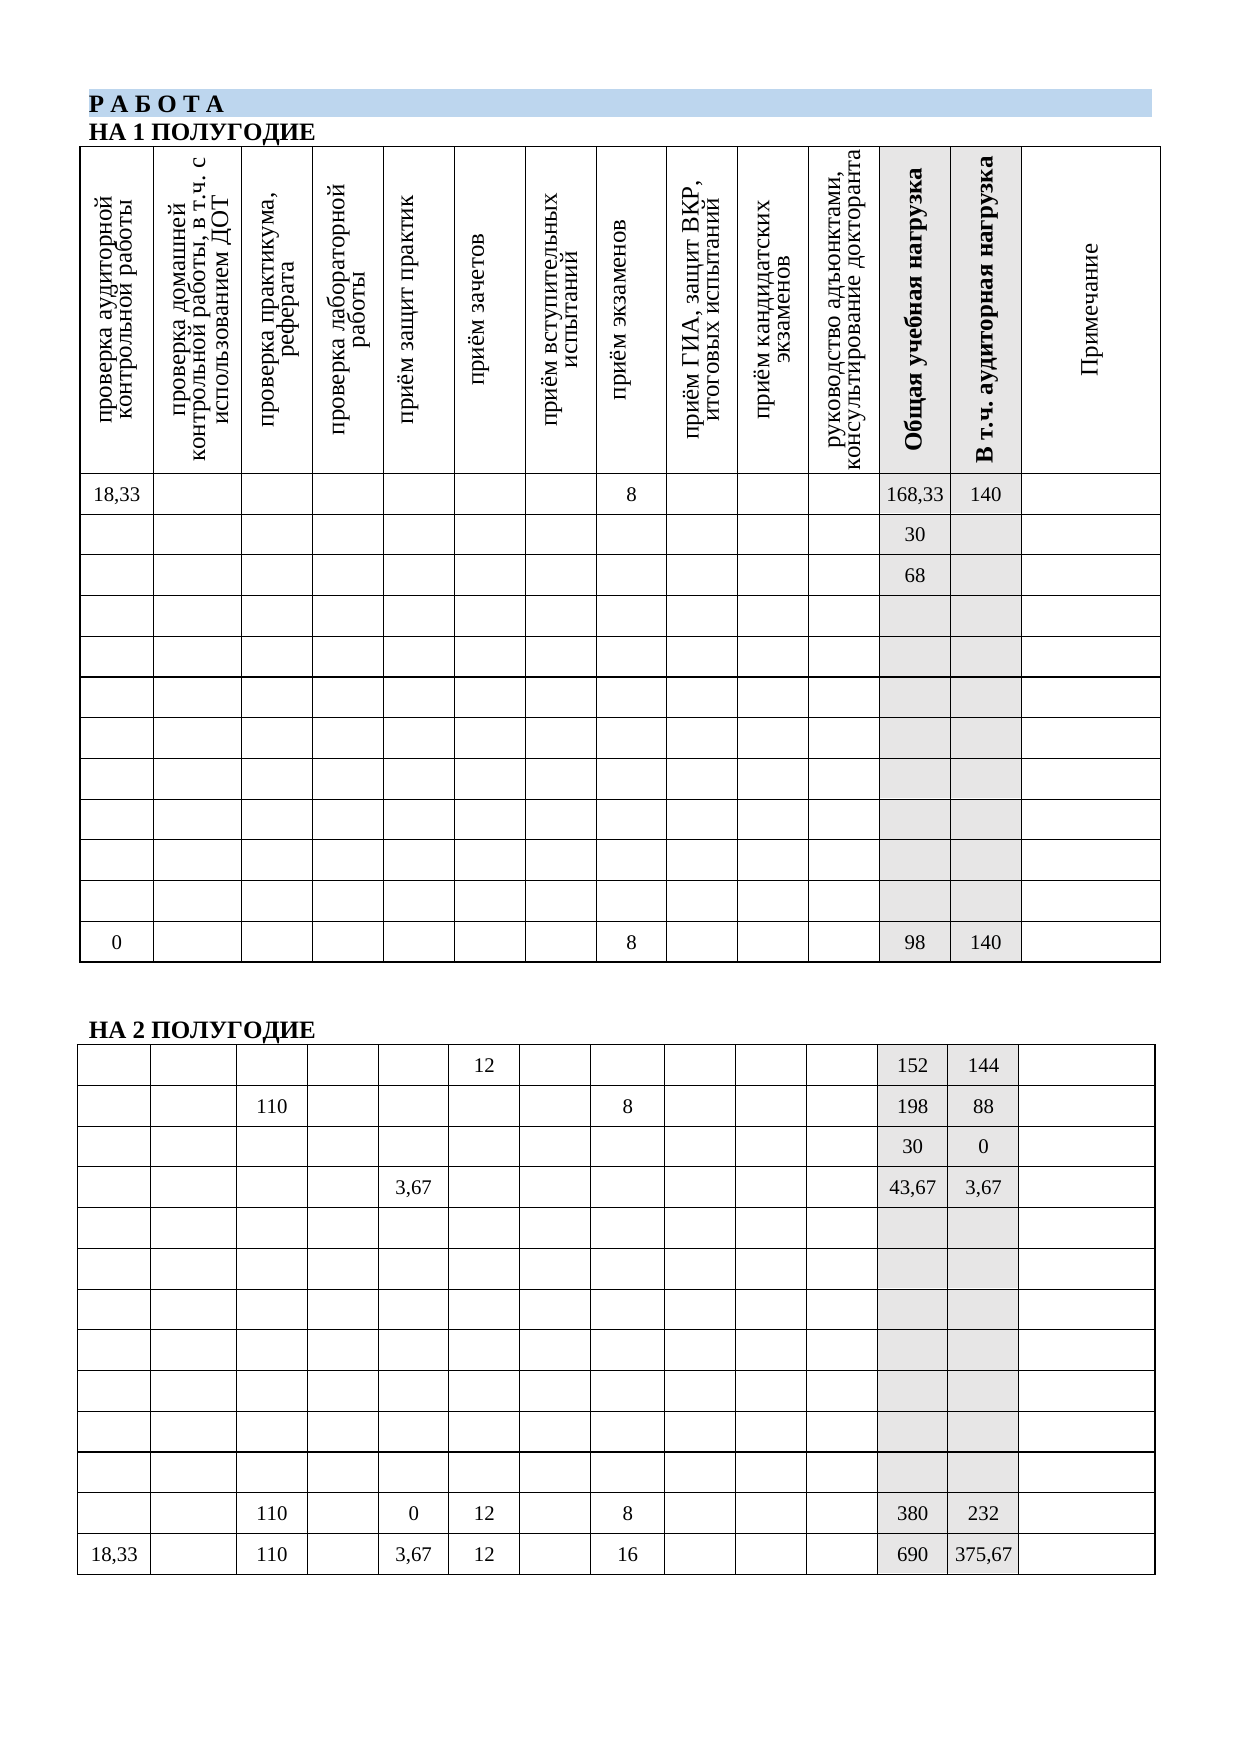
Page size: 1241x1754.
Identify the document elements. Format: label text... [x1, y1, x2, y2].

table_cell [379, 1330, 448, 1370]
table_header [237, 1045, 307, 1085]
table_cell 68 [880, 555, 950, 595]
table_cell [308, 1534, 378, 1573]
table_cell 168,33 [880, 474, 950, 513]
table_cell [667, 474, 737, 513]
table_cell [78, 1453, 150, 1492]
table_cell [736, 1249, 806, 1288]
table_cell [809, 637, 879, 676]
table_cell [151, 1493, 236, 1533]
table_cell [78, 1290, 150, 1329]
table_cell [520, 1330, 590, 1370]
table_cell [449, 1290, 519, 1329]
table_cell 30 [878, 1127, 947, 1166]
table_cell [379, 1371, 448, 1411]
table_cell [665, 1290, 735, 1329]
table_cell 375,67 [948, 1534, 1018, 1573]
table_cell [597, 718, 666, 758]
table_cell [665, 1534, 735, 1573]
table_cell 3,67 [379, 1493, 448, 1533]
table_cell 12 [449, 1534, 519, 1573]
table_cell [948, 1371, 1018, 1411]
table_cell 8 [591, 1086, 664, 1126]
table_cell [242, 718, 312, 758]
table_cell 198 [878, 1086, 947, 1126]
table_cell [809, 718, 879, 758]
table_cell [880, 800, 950, 839]
table_cell [591, 1330, 664, 1370]
table_cell [667, 596, 737, 636]
table_header руководство адъюнктами, консультирование докторанта [809, 147, 879, 473]
table_cell [78, 1249, 150, 1288]
table_cell [1019, 1208, 1154, 1248]
table_cell [1019, 1453, 1154, 1492]
table_cell [81, 800, 153, 839]
table_header приём экзаменов [597, 147, 666, 473]
table_cell [597, 637, 666, 676]
table_cell [948, 1453, 1018, 1492]
table_cell [379, 1086, 448, 1126]
table_cell [308, 1493, 378, 1533]
table_cell [308, 1290, 378, 1329]
table_cell [597, 800, 666, 839]
table_cell [807, 1412, 877, 1451]
table_cell [520, 1290, 590, 1329]
table_cell [948, 1249, 1018, 1288]
table_cell [78, 1167, 150, 1207]
table_cell [78, 1086, 150, 1126]
table_cell [520, 1371, 590, 1411]
table_cell [455, 555, 525, 595]
table_cell [1022, 759, 1160, 798]
table_cell [154, 922, 241, 961]
table_cell [237, 1412, 307, 1451]
table_cell [809, 555, 879, 595]
table_cell [526, 555, 596, 595]
table_cell [242, 555, 312, 595]
table_cell [455, 596, 525, 636]
table_header 12 [449, 1045, 519, 1085]
table_header проверка лабораторной работы [313, 147, 383, 473]
table_cell [807, 1534, 877, 1573]
table_cell [449, 1330, 519, 1370]
table_cell [667, 922, 737, 961]
table_cell [667, 678, 737, 717]
table_cell [242, 596, 312, 636]
table_cell [81, 678, 153, 717]
table_cell [81, 759, 153, 798]
table_cell [520, 1167, 590, 1207]
table_cell [1022, 800, 1160, 839]
table_cell [151, 1330, 236, 1370]
table_cell [951, 555, 1021, 595]
table_cell [379, 1290, 448, 1329]
table_cell [809, 800, 879, 839]
table_cell [738, 759, 808, 798]
table_cell [665, 1493, 735, 1533]
table_cell [591, 1249, 664, 1288]
table_cell 423,67 [878, 1493, 947, 1533]
table_cell [154, 718, 241, 758]
table_cell [597, 678, 666, 717]
table_cell [526, 759, 596, 798]
table_cell [591, 1412, 664, 1451]
table_cell [738, 515, 808, 554]
table_cell [313, 922, 383, 961]
table_header [78, 1045, 150, 1085]
table_cell [1019, 1290, 1154, 1329]
table_cell [948, 1290, 1018, 1329]
table_cell [951, 718, 1021, 758]
table_cell [591, 1208, 664, 1248]
table_cell [736, 1330, 806, 1370]
table_cell [154, 881, 241, 921]
table_cell [151, 1412, 236, 1451]
table_cell [1019, 1412, 1154, 1451]
table_cell [151, 1453, 236, 1492]
table_cell [449, 1208, 519, 1248]
table_cell 3,67 [379, 1167, 448, 1207]
table_cell [308, 1208, 378, 1248]
table_header приём защит практик [384, 147, 454, 473]
table_cell [736, 1412, 806, 1451]
table_cell [520, 1249, 590, 1288]
table_cell [313, 678, 383, 717]
table_cell [242, 637, 312, 676]
table_cell [736, 1371, 806, 1411]
table_cell [313, 800, 383, 839]
table_cell [308, 1127, 378, 1166]
table_cell 110 [237, 1534, 307, 1573]
table_cell 0 [948, 1127, 1018, 1166]
table_cell [951, 840, 1021, 880]
table_cell [667, 759, 737, 798]
table_cell [384, 515, 454, 554]
table_cell [237, 1127, 307, 1166]
table_cell [1022, 474, 1160, 513]
table_cell [455, 637, 525, 676]
table_cell 30 [880, 515, 950, 554]
table_cell [151, 1127, 236, 1166]
table_cell [951, 759, 1021, 798]
table_cell [379, 1249, 448, 1288]
table_cell [379, 1412, 448, 1451]
table_cell 140 [951, 474, 1021, 513]
table_cell [449, 1453, 519, 1492]
table_cell [738, 800, 808, 839]
table_header [520, 1045, 590, 1085]
table_cell [736, 1453, 806, 1492]
table_cell [237, 1290, 307, 1329]
table_cell [313, 596, 383, 636]
table_cell [809, 474, 879, 513]
table_cell [449, 1249, 519, 1288]
table_cell [738, 596, 808, 636]
table_cell 3,67 [379, 1534, 448, 1573]
table_cell [667, 637, 737, 676]
table_cell [154, 678, 241, 717]
table_cell [449, 1412, 519, 1451]
table_header приём ГИА, защит ВКР, итоговых испытаний [667, 147, 737, 473]
table_header [591, 1045, 664, 1085]
table_cell [154, 596, 241, 636]
table_cell [154, 474, 241, 513]
table_cell [880, 881, 950, 921]
table_cell [308, 1371, 378, 1411]
table_cell [807, 1493, 877, 1533]
table_cell [313, 759, 383, 798]
table_header проверка аудиторной контрольной работы [81, 147, 153, 473]
table_cell [878, 1453, 947, 1492]
table_cell [379, 1208, 448, 1248]
table_cell [384, 840, 454, 880]
table_cell [807, 1371, 877, 1411]
table_cell [809, 759, 879, 798]
table_cell [948, 1412, 1018, 1451]
table_cell 110 [237, 1493, 307, 1533]
table_cell [81, 515, 153, 554]
table_cell [526, 637, 596, 676]
table_cell [308, 1412, 378, 1451]
table_cell [807, 1249, 877, 1288]
table_cell [526, 800, 596, 839]
table_cell [151, 1208, 236, 1248]
table_cell [78, 1371, 150, 1411]
table_header 152 [878, 1045, 947, 1085]
table_cell [880, 759, 950, 798]
table_cell [807, 1290, 877, 1329]
table_cell [78, 1493, 150, 1533]
table_cell [597, 596, 666, 636]
table_cell 235,67 [948, 1493, 1018, 1533]
table_cell [154, 637, 241, 676]
table_cell [597, 840, 666, 880]
table_cell [308, 1086, 378, 1126]
table_cell [237, 1330, 307, 1370]
table_cell [736, 1493, 806, 1533]
table_cell 8 [597, 922, 666, 961]
table_cell [665, 1127, 735, 1166]
table_cell [809, 515, 879, 554]
table_cell [738, 718, 808, 758]
table_cell [81, 881, 153, 921]
table_cell [81, 840, 153, 880]
table_cell [151, 1371, 236, 1411]
table_cell [1019, 1086, 1154, 1126]
table_header Примечание [1022, 147, 1160, 473]
table_cell [1019, 1534, 1154, 1573]
table_cell [455, 922, 525, 961]
table_cell [880, 678, 950, 717]
table_cell [242, 800, 312, 839]
table_cell [455, 759, 525, 798]
table_cell 18,33 [81, 474, 153, 513]
table_cell [667, 840, 737, 880]
table_cell [154, 759, 241, 798]
table_cell [151, 1086, 236, 1126]
table_cell [809, 881, 879, 921]
table_cell [597, 515, 666, 554]
table_cell [665, 1371, 735, 1411]
table_cell [878, 1371, 947, 1411]
table_cell [449, 1086, 519, 1126]
table_cell [878, 1412, 947, 1451]
table_header [151, 1045, 236, 1085]
table_cell [880, 840, 950, 880]
table_header [665, 1045, 735, 1085]
table_cell [520, 1534, 590, 1573]
table_cell [526, 474, 596, 513]
table_header приём вступительных испытаний [526, 147, 596, 473]
table_cell [738, 637, 808, 676]
table_cell [526, 678, 596, 717]
table_cell [738, 555, 808, 595]
table_cell 12 [449, 1493, 519, 1533]
table_cell [151, 1249, 236, 1288]
table_cell [948, 1208, 1018, 1248]
table_cell [665, 1453, 735, 1492]
table_cell [809, 922, 879, 961]
table_cell [738, 474, 808, 513]
table_cell [455, 515, 525, 554]
table_cell [384, 474, 454, 513]
table_cell 16 [591, 1534, 664, 1573]
table_cell [308, 1249, 378, 1288]
table_cell [951, 800, 1021, 839]
table_cell [1022, 922, 1160, 961]
table_cell [242, 515, 312, 554]
table_cell [1019, 1330, 1154, 1370]
table_cell [880, 718, 950, 758]
table_cell [81, 555, 153, 595]
table_cell [591, 1127, 664, 1166]
table_cell [520, 1086, 590, 1126]
table_cell [379, 1127, 448, 1166]
table_header [379, 1045, 448, 1085]
table_cell [151, 1534, 236, 1573]
table_cell 690 [878, 1534, 947, 1573]
table_cell [809, 678, 879, 717]
table_cell [313, 881, 383, 921]
subtitle НА 2 ПОЛУГОДИЕ [89, 1015, 1152, 1044]
table_cell [1019, 1249, 1154, 1288]
table_cell [384, 596, 454, 636]
table_cell [526, 596, 596, 636]
table_cell [736, 1208, 806, 1248]
table_cell 8 [597, 474, 666, 513]
table_cell 18,33 [78, 1534, 150, 1573]
table_cell [951, 881, 1021, 921]
table_cell [151, 1167, 236, 1207]
table_cell [591, 1290, 664, 1329]
table_cell [242, 678, 312, 717]
table_cell [1019, 1371, 1154, 1411]
table_cell [665, 1330, 735, 1370]
table_cell [308, 1330, 378, 1370]
table_cell 18,33 [81, 922, 153, 961]
table_cell [738, 840, 808, 880]
table_cell [526, 881, 596, 921]
table_cell [736, 1534, 806, 1573]
table_cell [591, 1453, 664, 1492]
table_cell [237, 1167, 307, 1207]
table_cell [878, 1249, 947, 1288]
table_header [736, 1045, 806, 1085]
table_cell [520, 1453, 590, 1492]
table_header [308, 1045, 378, 1085]
table_cell [455, 800, 525, 839]
table_cell [807, 1086, 877, 1126]
table_cell [455, 474, 525, 513]
table_cell [667, 515, 737, 554]
table_cell 110 [237, 1086, 307, 1126]
table_cell [237, 1249, 307, 1288]
table_cell [237, 1371, 307, 1411]
table_cell [449, 1167, 519, 1207]
table_cell [880, 637, 950, 676]
table_header проверка домашней контрольной работы, в т.ч. с использованием ДОТ [154, 147, 241, 473]
table_cell [1022, 678, 1160, 717]
table_cell [237, 1208, 307, 1248]
table_cell [736, 1086, 806, 1126]
table_cell [807, 1208, 877, 1248]
table_cell [242, 881, 312, 921]
table_cell [951, 515, 1021, 554]
subtitle Р А Б О Т А [89, 89, 1152, 117]
table_cell [154, 555, 241, 595]
table_cell [455, 840, 525, 880]
table_header [807, 1045, 877, 1085]
table_cell [597, 555, 666, 595]
table_cell 8 [591, 1493, 664, 1533]
table_cell [384, 637, 454, 676]
table_cell [526, 718, 596, 758]
table_cell [384, 800, 454, 839]
table_cell 43,67 [878, 1167, 947, 1207]
table_cell [597, 759, 666, 798]
table_cell [738, 881, 808, 921]
table_cell [313, 515, 383, 554]
table_cell [807, 1330, 877, 1370]
table_cell [384, 759, 454, 798]
table_cell [667, 718, 737, 758]
table_cell [1022, 637, 1160, 676]
table_cell [878, 1208, 947, 1248]
table_cell [520, 1493, 590, 1533]
table_cell [384, 678, 454, 717]
table_header приём зачетов [455, 147, 525, 473]
table_cell [597, 881, 666, 921]
table_cell [809, 840, 879, 880]
table_cell [455, 718, 525, 758]
table_cell [951, 678, 1021, 717]
table_cell [313, 637, 383, 676]
table_cell [880, 596, 950, 636]
table_cell [308, 1453, 378, 1492]
table_cell [242, 922, 312, 961]
table_cell [667, 800, 737, 839]
table_cell [878, 1290, 947, 1329]
table_cell [665, 1208, 735, 1248]
table_cell [242, 474, 312, 513]
table_cell [242, 840, 312, 880]
table_cell [667, 881, 737, 921]
table_cell [384, 922, 454, 961]
table_cell [807, 1127, 877, 1166]
table_cell [1022, 840, 1160, 880]
table_cell [1022, 718, 1160, 758]
table_cell [526, 922, 596, 961]
table_cell [384, 718, 454, 758]
table_cell [81, 596, 153, 636]
table_cell [807, 1167, 877, 1207]
table_header проверка практикума, реферата [242, 147, 312, 473]
table_cell [313, 474, 383, 513]
table_header [1019, 1045, 1154, 1085]
table_cell [951, 596, 1021, 636]
table_cell [379, 1453, 448, 1492]
table_cell [738, 678, 808, 717]
table_header 144 [948, 1045, 1018, 1085]
table_cell [455, 678, 525, 717]
table_cell [520, 1412, 590, 1451]
table_cell [1019, 1127, 1154, 1166]
table_cell [520, 1127, 590, 1166]
table_cell [384, 555, 454, 595]
table_cell [78, 1208, 150, 1248]
table_header В т.ч. аудиторная нагрузка [951, 147, 1021, 473]
table_cell [1019, 1493, 1154, 1533]
table_cell [665, 1412, 735, 1451]
table_cell [738, 922, 808, 961]
table_header Общая учебная нагрузка [880, 147, 950, 473]
table_cell [948, 1330, 1018, 1370]
table_cell [665, 1086, 735, 1126]
table_cell [313, 555, 383, 595]
table_cell [1022, 515, 1160, 554]
subtitle НА 1 ПОЛУГОДИЕ [89, 117, 1152, 146]
table_cell [667, 555, 737, 595]
table_cell [809, 596, 879, 636]
table_cell [308, 1167, 378, 1207]
table_cell 140 [951, 922, 1021, 961]
table_cell 88 [948, 1086, 1018, 1126]
table_cell [878, 1330, 947, 1370]
table_cell [591, 1167, 664, 1207]
table_cell [665, 1167, 735, 1207]
table_cell [81, 718, 153, 758]
table_cell [242, 759, 312, 798]
table_cell [449, 1127, 519, 1166]
table_cell [736, 1290, 806, 1329]
table_cell [154, 800, 241, 839]
table_cell [1022, 881, 1160, 921]
table_cell 3,67 [948, 1167, 1018, 1207]
table_cell 266,33 [880, 922, 950, 961]
table_cell [313, 840, 383, 880]
table_header приём кандидатских экзаменов [738, 147, 808, 473]
table_cell [313, 718, 383, 758]
table_cell [951, 637, 1021, 676]
table_cell [736, 1167, 806, 1207]
table_cell [526, 840, 596, 880]
table_cell [449, 1371, 519, 1411]
table_cell [151, 1290, 236, 1329]
table_cell [455, 881, 525, 921]
table_cell [520, 1208, 590, 1248]
table_cell [1022, 596, 1160, 636]
table_cell [1022, 555, 1160, 595]
table_cell [154, 840, 241, 880]
table_cell [736, 1127, 806, 1166]
table_cell [78, 1127, 150, 1166]
table_cell [384, 881, 454, 921]
table_cell [237, 1453, 307, 1492]
table_cell [1019, 1167, 1154, 1207]
table_cell [665, 1249, 735, 1288]
table_cell [78, 1412, 150, 1451]
table_cell [154, 515, 241, 554]
table_cell [591, 1371, 664, 1411]
table_cell [81, 637, 153, 676]
table_cell [807, 1453, 877, 1492]
table_cell [526, 515, 596, 554]
table_cell [78, 1330, 150, 1370]
